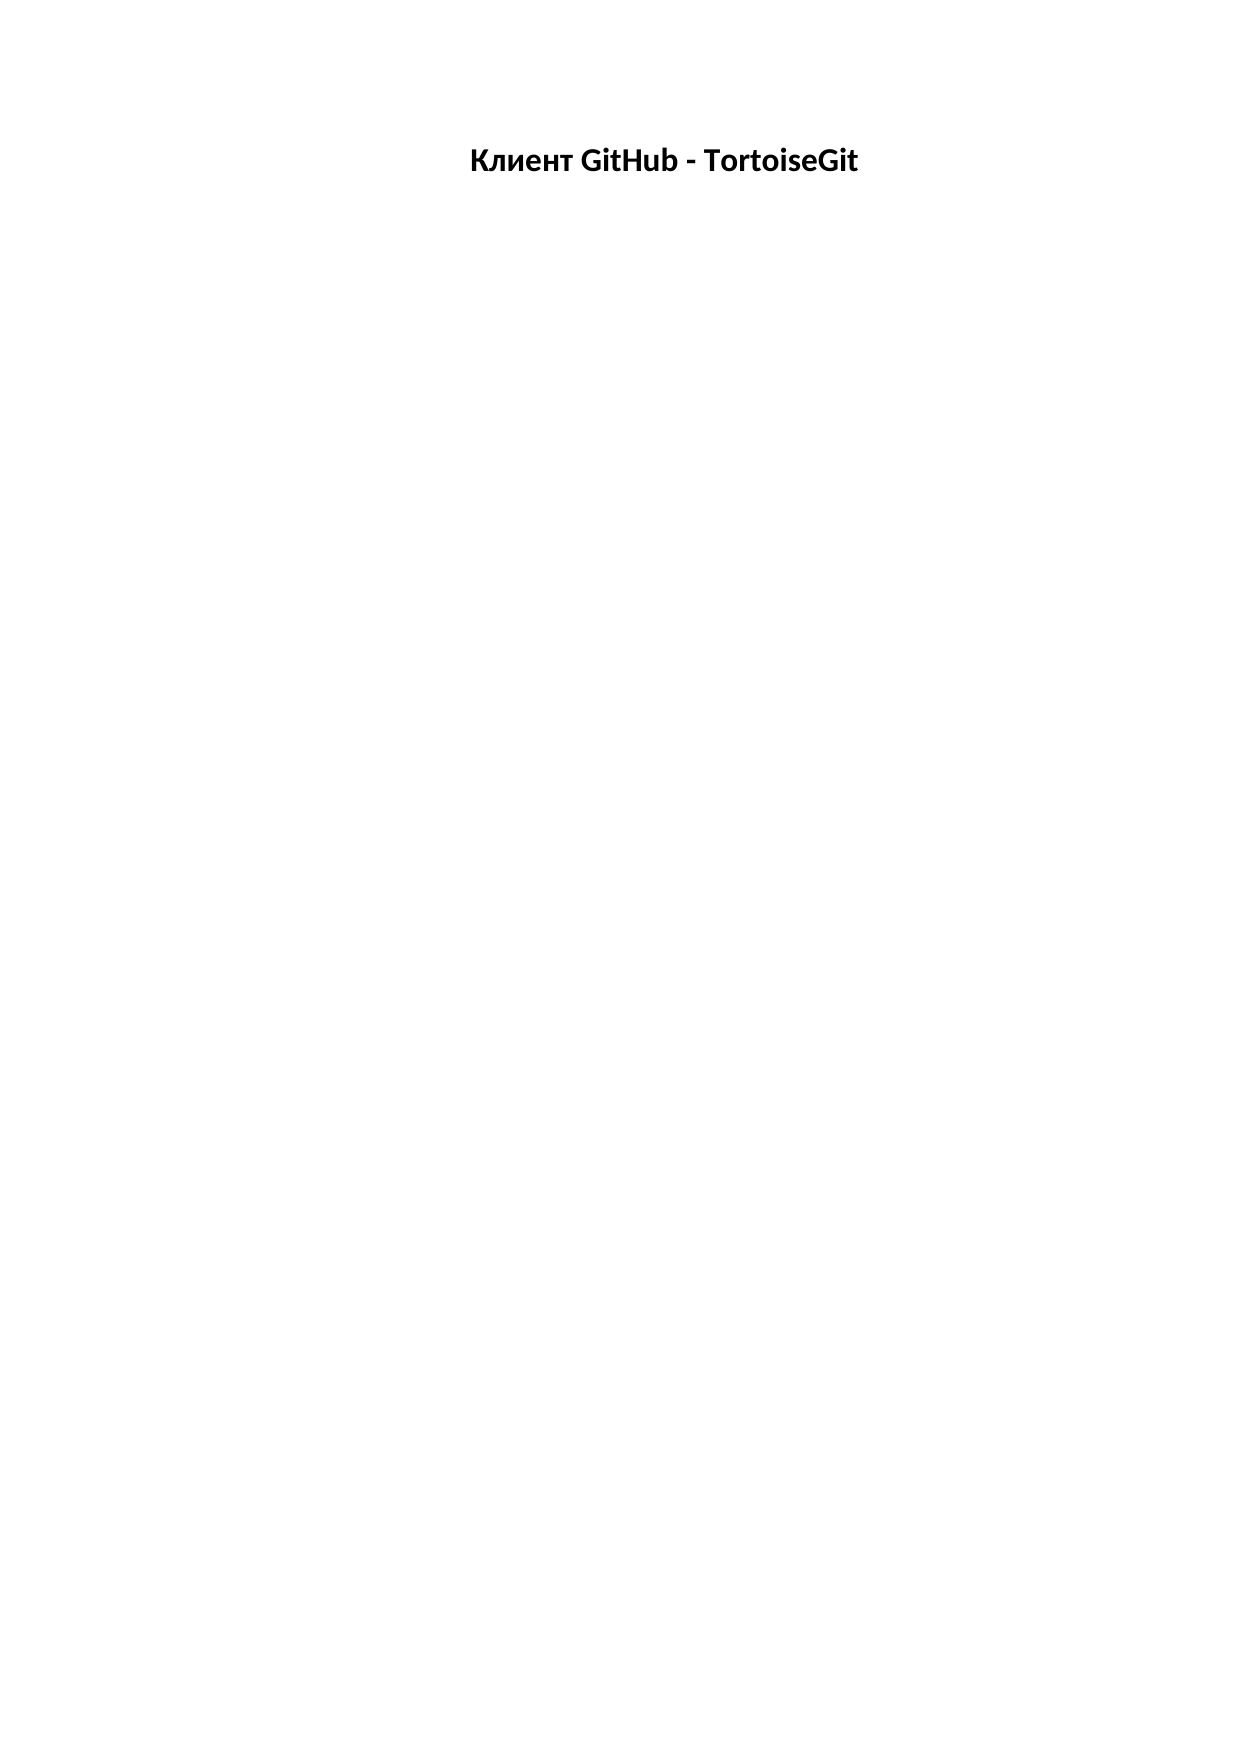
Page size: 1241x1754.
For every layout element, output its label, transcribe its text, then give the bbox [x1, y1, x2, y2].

subtitle Клиент GitHub - TortoiseGit [177, 139, 1152, 180]
